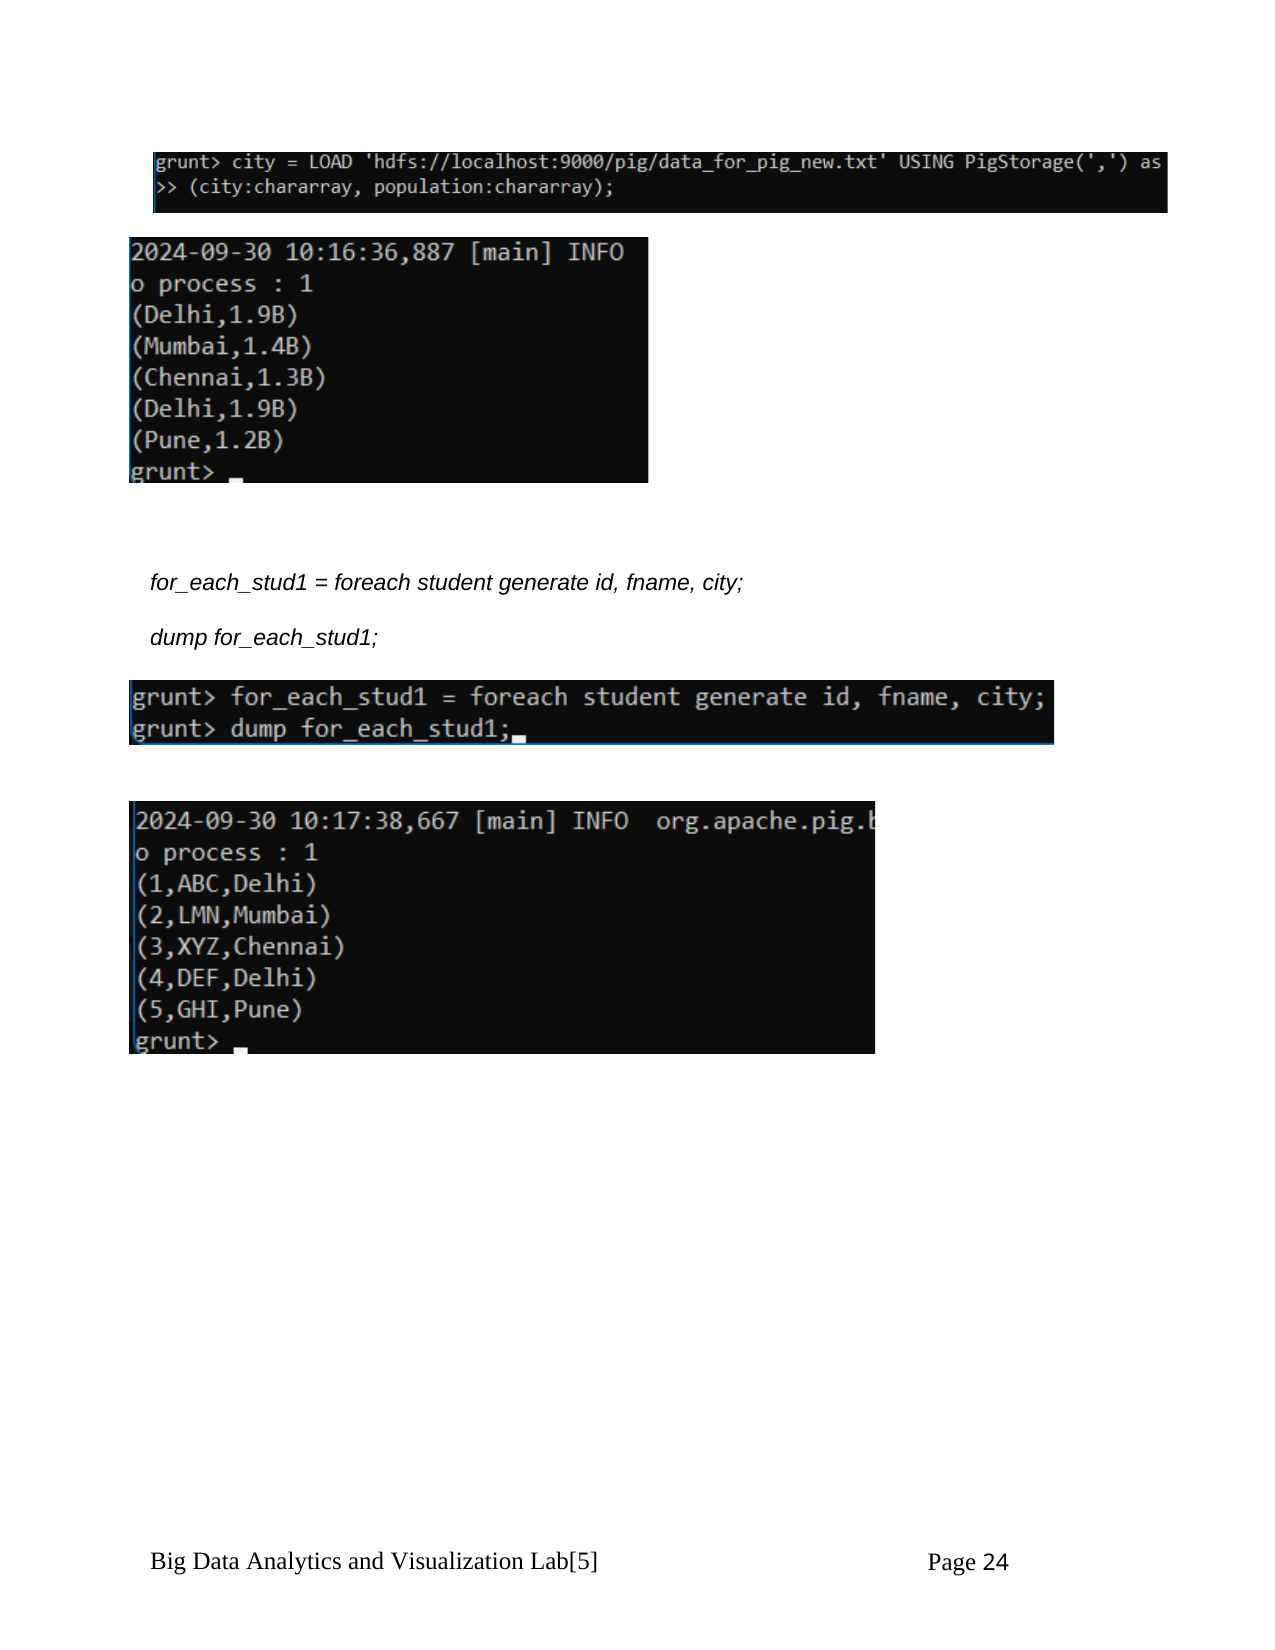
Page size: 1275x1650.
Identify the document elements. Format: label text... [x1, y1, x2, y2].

picture [129, 801, 876, 1054]
picture [153, 152, 1168, 213]
picture [129, 237, 649, 483]
text for_each_stud1 = foreach student generate id, fname, city; dump for_each_stud1; [150, 568, 747, 650]
picture [129, 680, 1055, 745]
